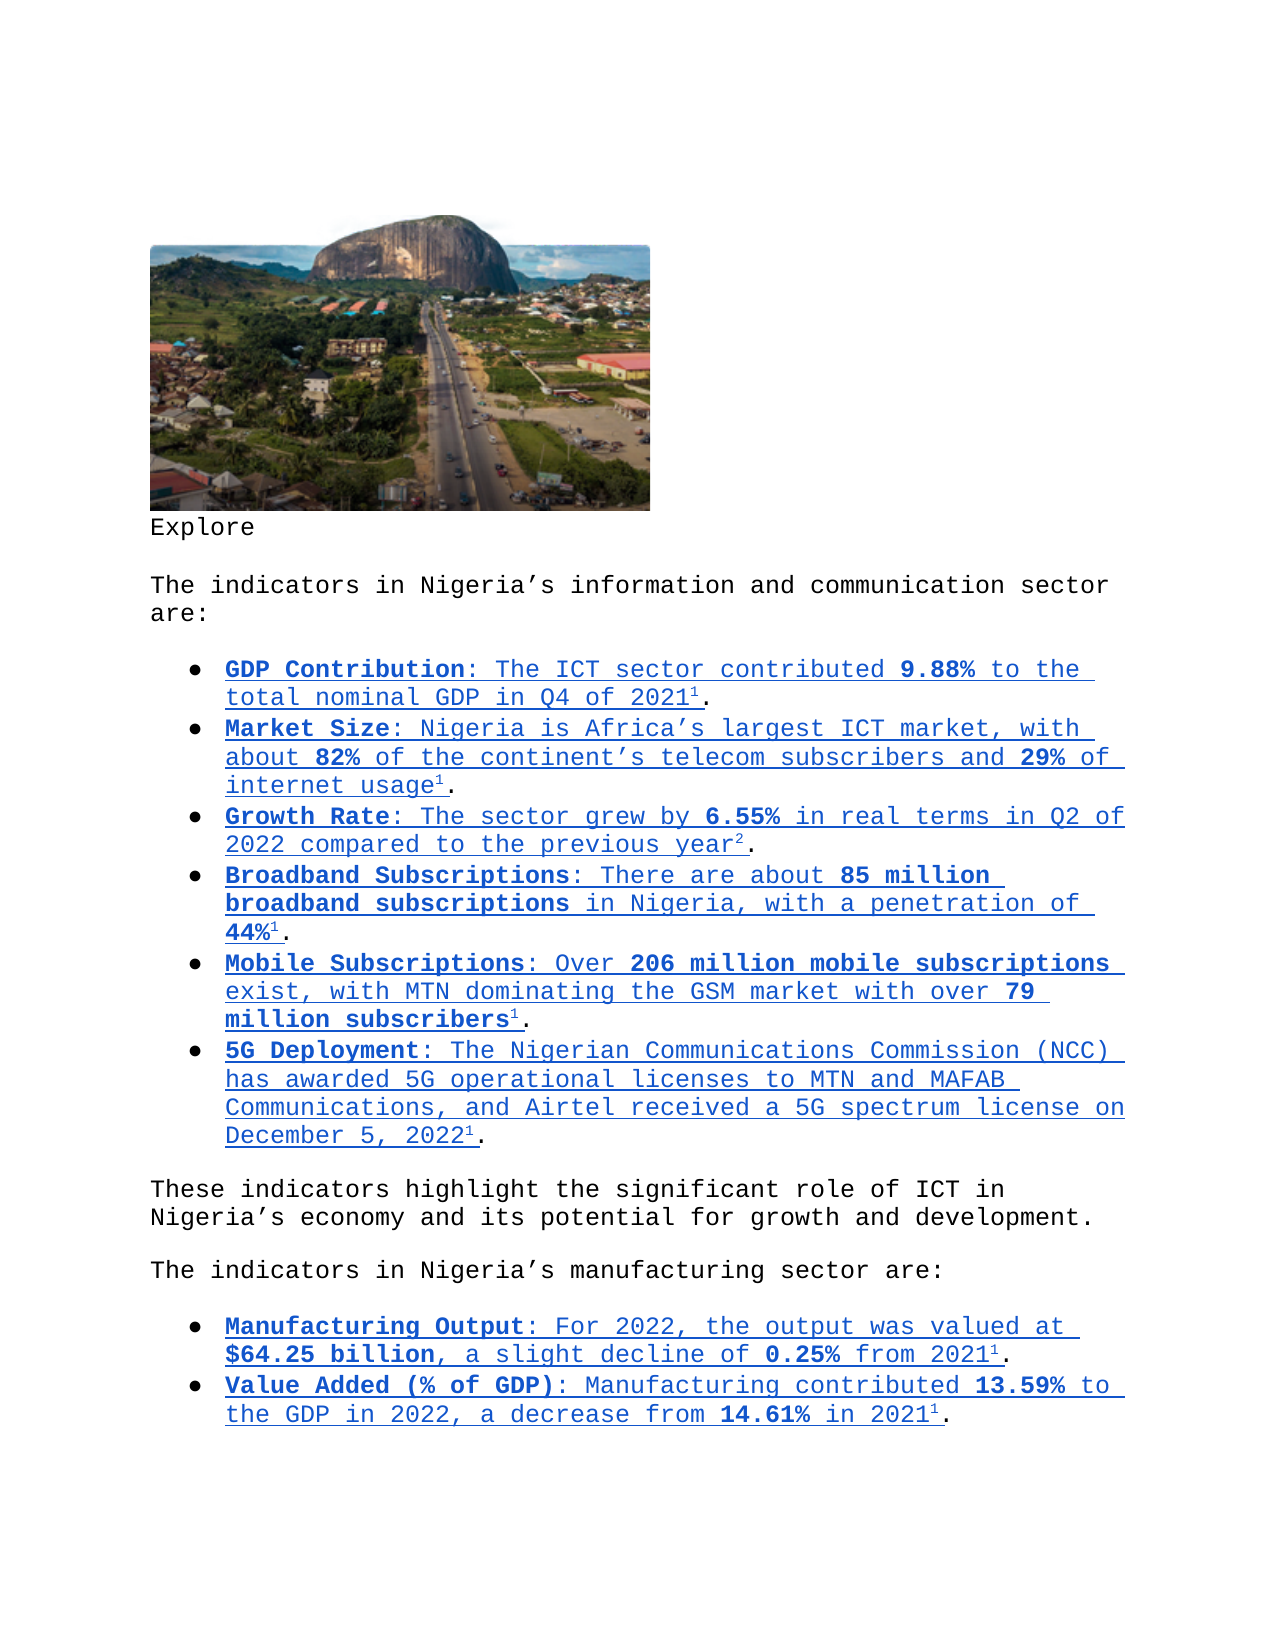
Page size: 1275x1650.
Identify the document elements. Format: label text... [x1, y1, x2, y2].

text The indicators in Nigeria’s information and communication sector are: [150, 572, 1125, 629]
list Manufacturing Output: For 2022, the output was valued at $64.25 billion, a slight decline of 0.25% from 20211. [187, 1311, 1125, 1370]
list Market Size: Nigeria is Africa’s largest ICT market, with about 82% of the continent’s telecom subscribers and 29% of internet usage1. [187, 713, 1125, 801]
text These indicators highlight the significant role of ICT in Nigeria’s economy and its potential for growth and development. [150, 1176, 1125, 1233]
list Broadband Subscriptions: There are about 85 million broadband subscriptions in Nigeria, with a penetration of 44%1. [187, 860, 1125, 948]
picture [150, 215, 650, 511]
text The indicators in Nigeria’s manufacturing sector are: [150, 1258, 1125, 1286]
text Explore [150, 515, 1125, 543]
list 5G Deployment: The Nigerian Communications Commission (NCC) has awarded 5G operational licenses to MTN and MAFAB Communications, and Airtel received a 5G spectrum license on December 5, 20221. [187, 1035, 1125, 1151]
list GDP Contribution: The ICT sector contributed 9.88% to the total nominal GDP in Q4 of 20211. [187, 654, 1125, 713]
list Mobile Subscriptions: Over 206 million mobile subscriptions exist, with MTN dominating the GSM market with over 79 million subscribers1. [187, 948, 1125, 1035]
list Growth Rate: The sector grew by 6.55% in real terms in Q2 of 2022 compared to the previous year2. [187, 801, 1125, 860]
list Value Added (% of GDP): Manufacturing contributed 13.59% to the GDP in 2022, a decrease from 14.61% in 20211. [187, 1370, 1125, 1430]
